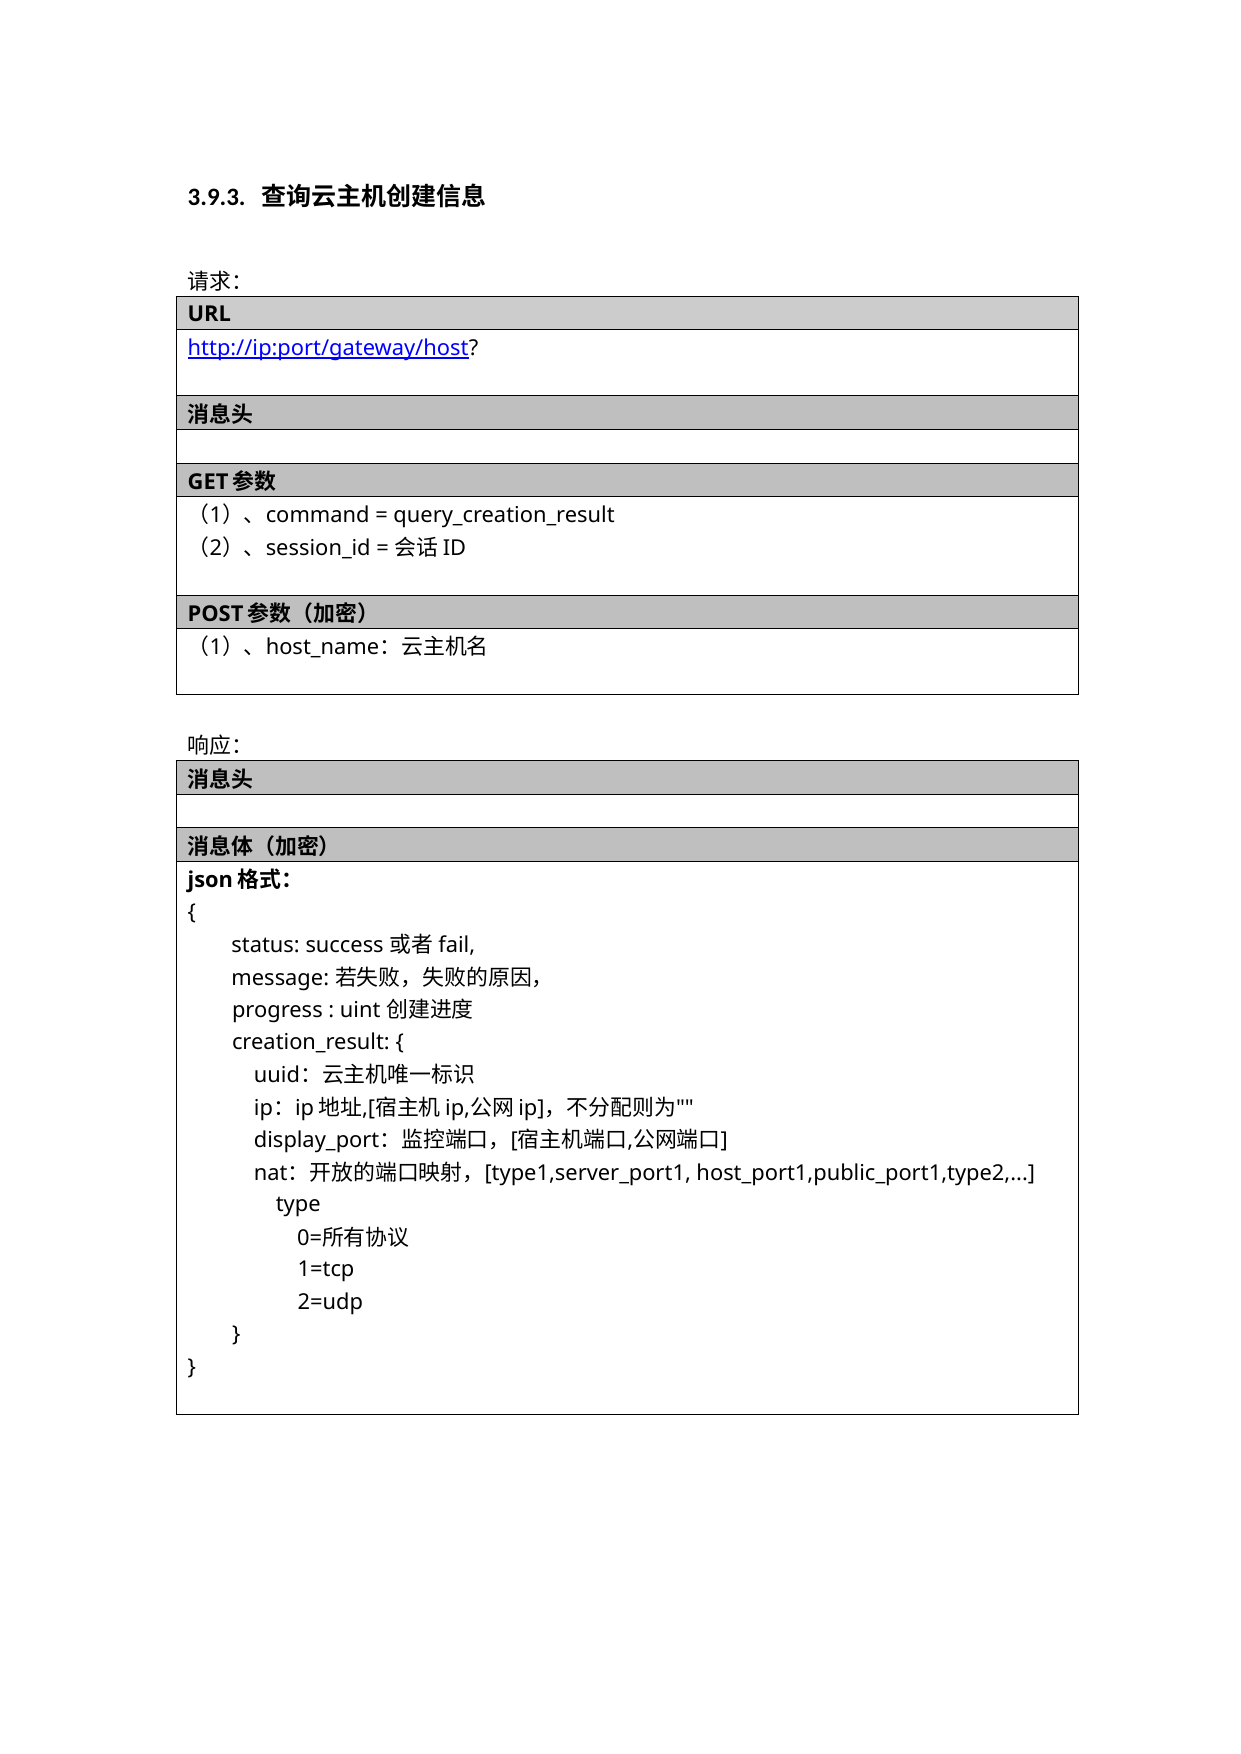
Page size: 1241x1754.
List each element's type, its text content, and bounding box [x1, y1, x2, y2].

table_cell GET参数 [177, 464, 1078, 496]
list 查询云主机创建信息 [187, 162, 1053, 227]
table_cell [177, 795, 1078, 827]
table_cell POST参数（加密） [177, 596, 1078, 628]
text 请求： [187, 263, 1053, 296]
table_cell 消息头 [177, 396, 1078, 429]
table_cell （1）、command = query_creation_result （2）、session_id = 会话ID [177, 497, 1078, 594]
table_cell 消息体（加密） [177, 828, 1078, 861]
table_header URL [177, 297, 1078, 329]
table_cell [177, 430, 1078, 462]
text 响应： [187, 728, 1053, 760]
table_header 消息头 [177, 761, 1078, 794]
table_cell （1）、host_name：云主机名 [177, 629, 1078, 694]
table_cell http://ip:port/gateway/host? [177, 330, 1078, 395]
